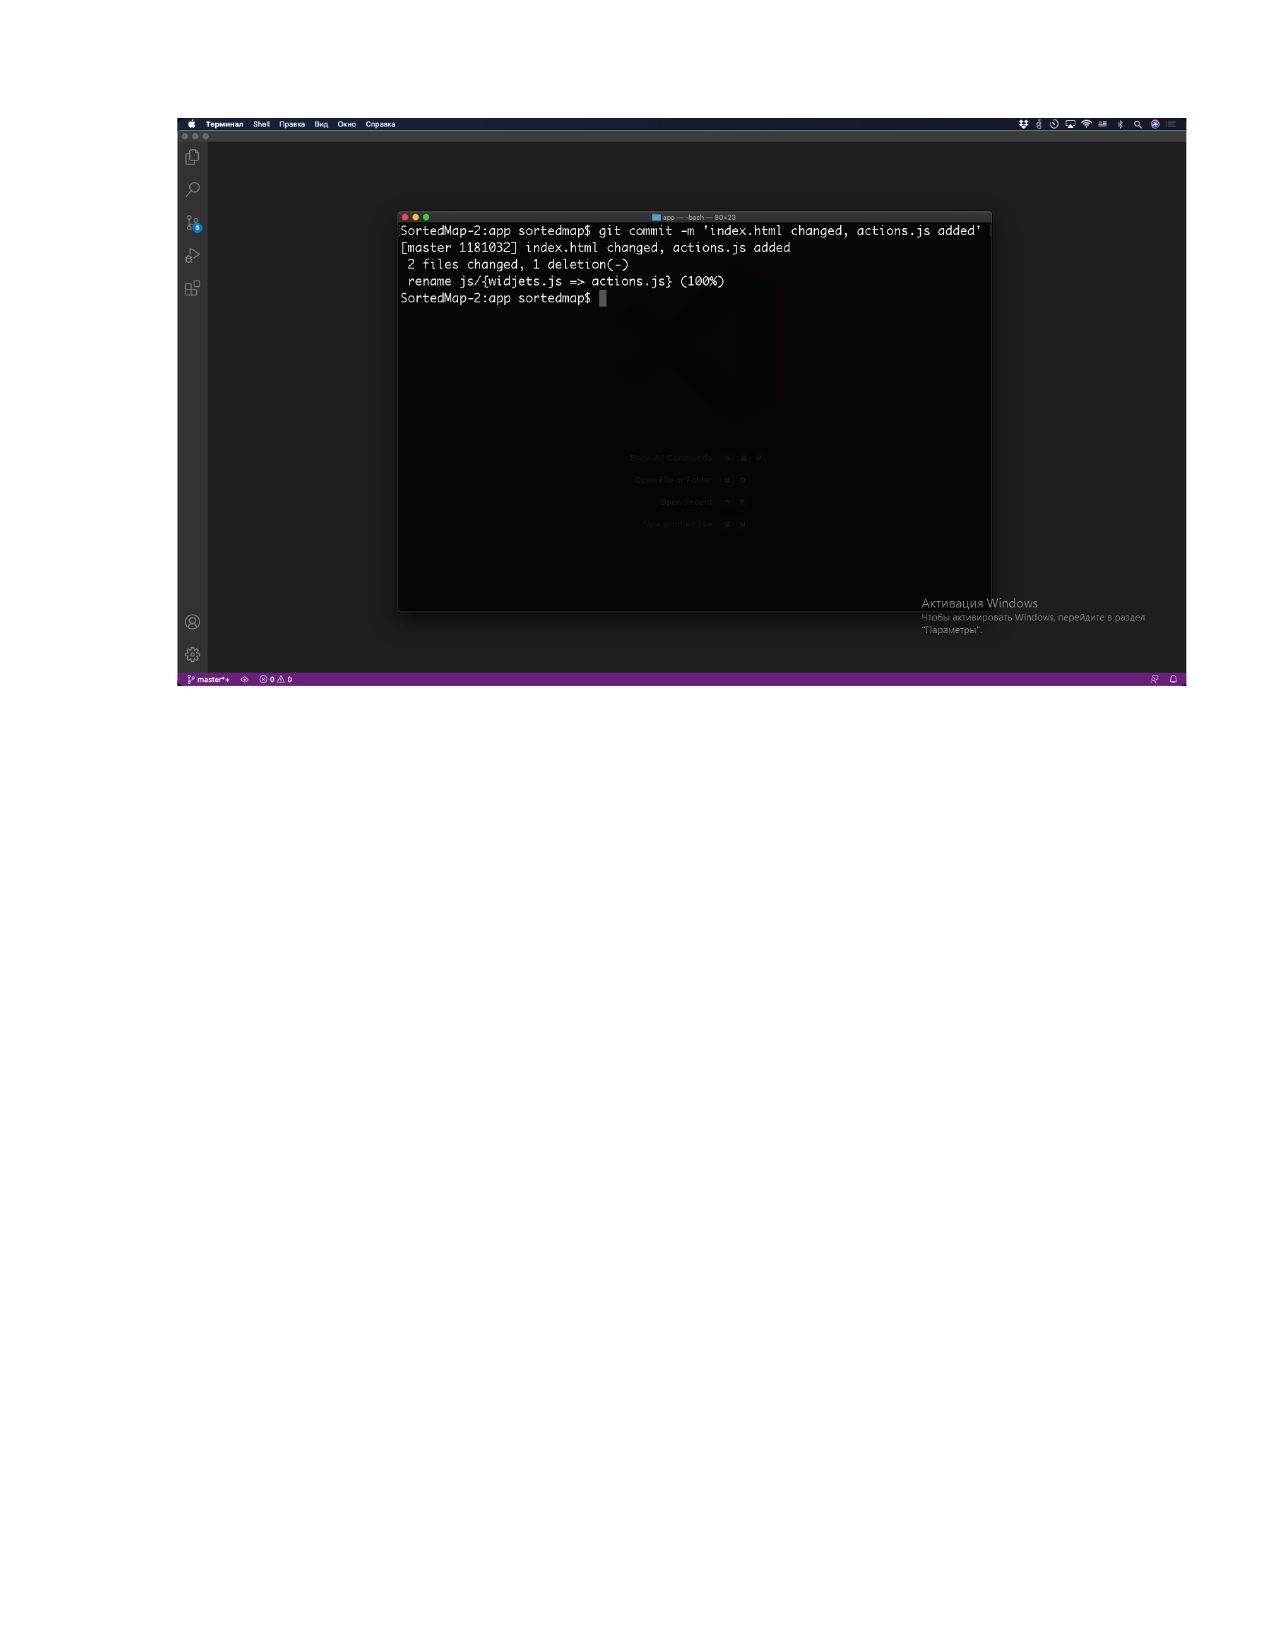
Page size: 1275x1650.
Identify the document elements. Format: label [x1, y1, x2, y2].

picture [177, 118, 1187, 686]
